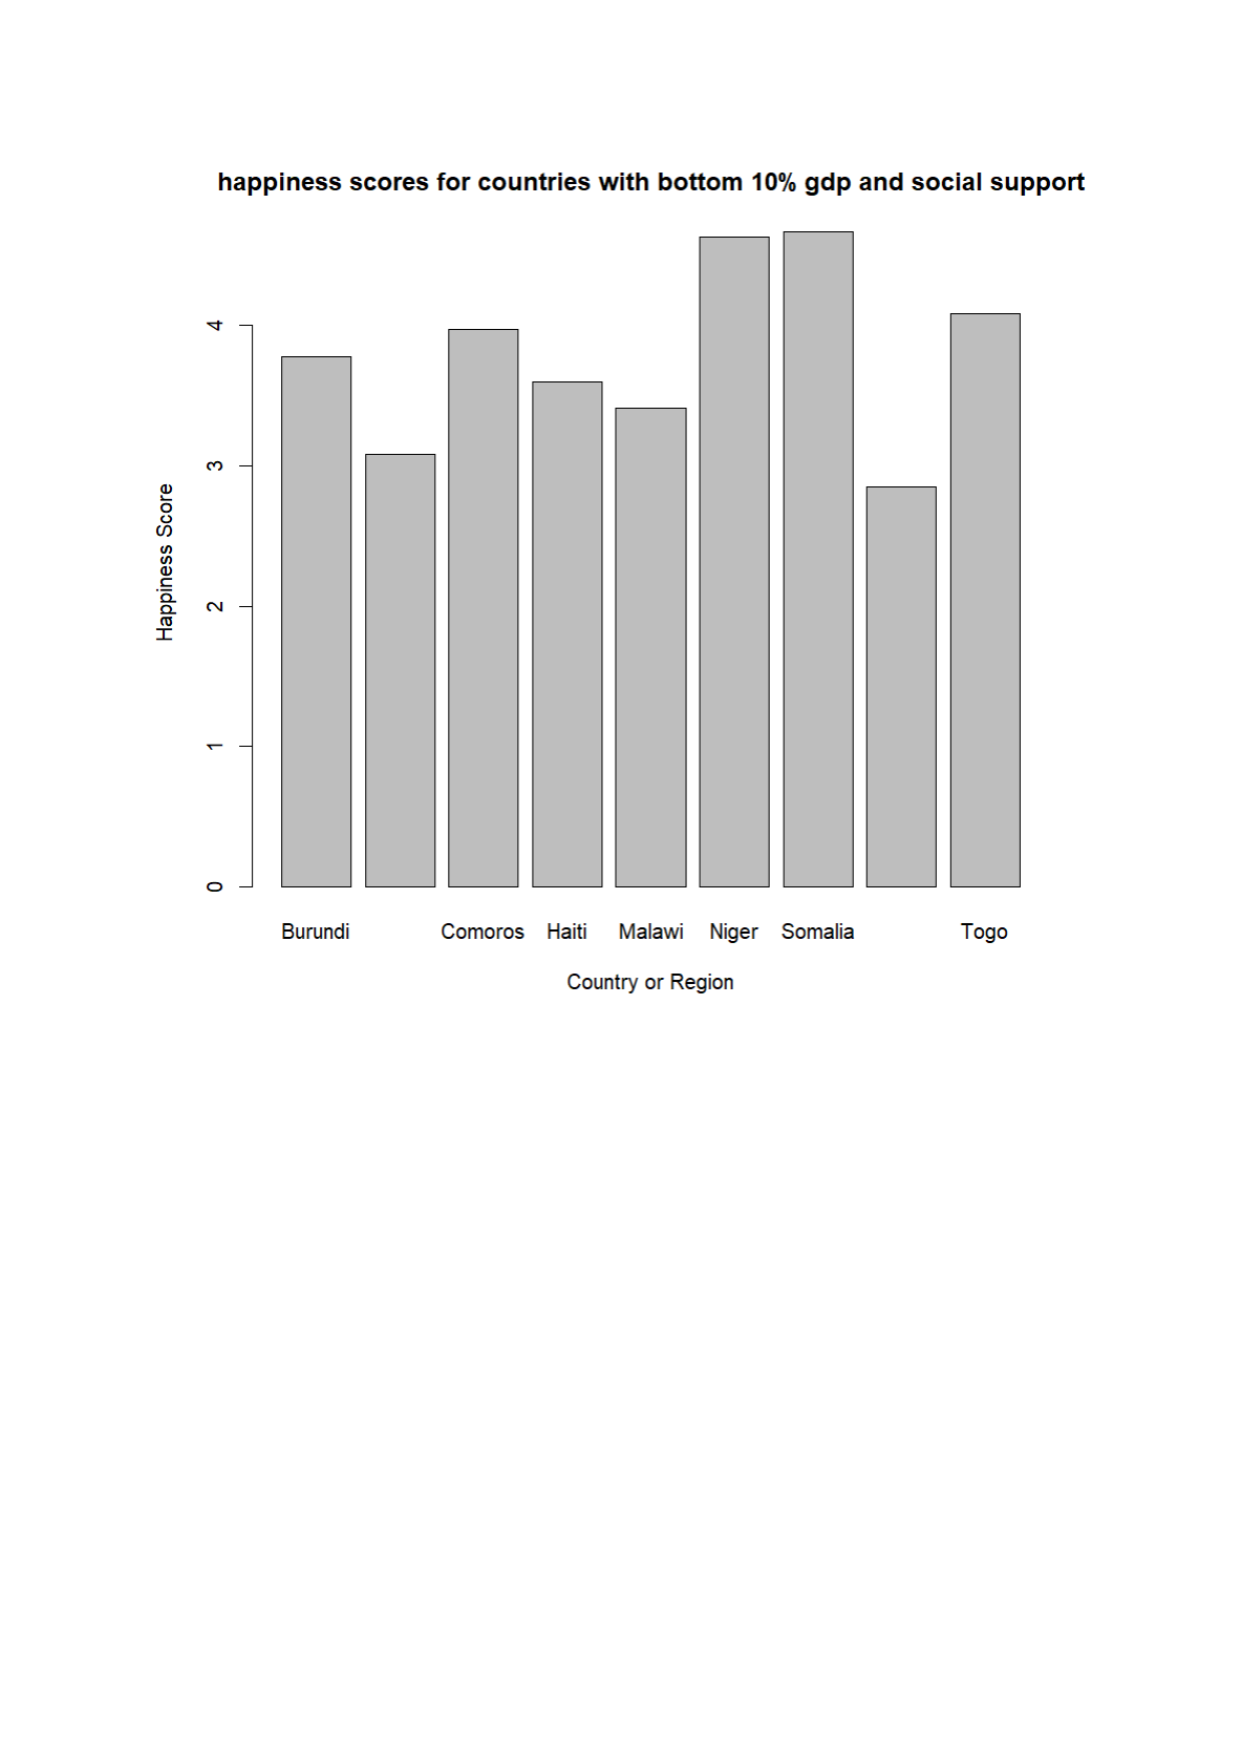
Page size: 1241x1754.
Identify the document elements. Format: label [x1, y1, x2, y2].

picture [150, 162, 1091, 1004]
